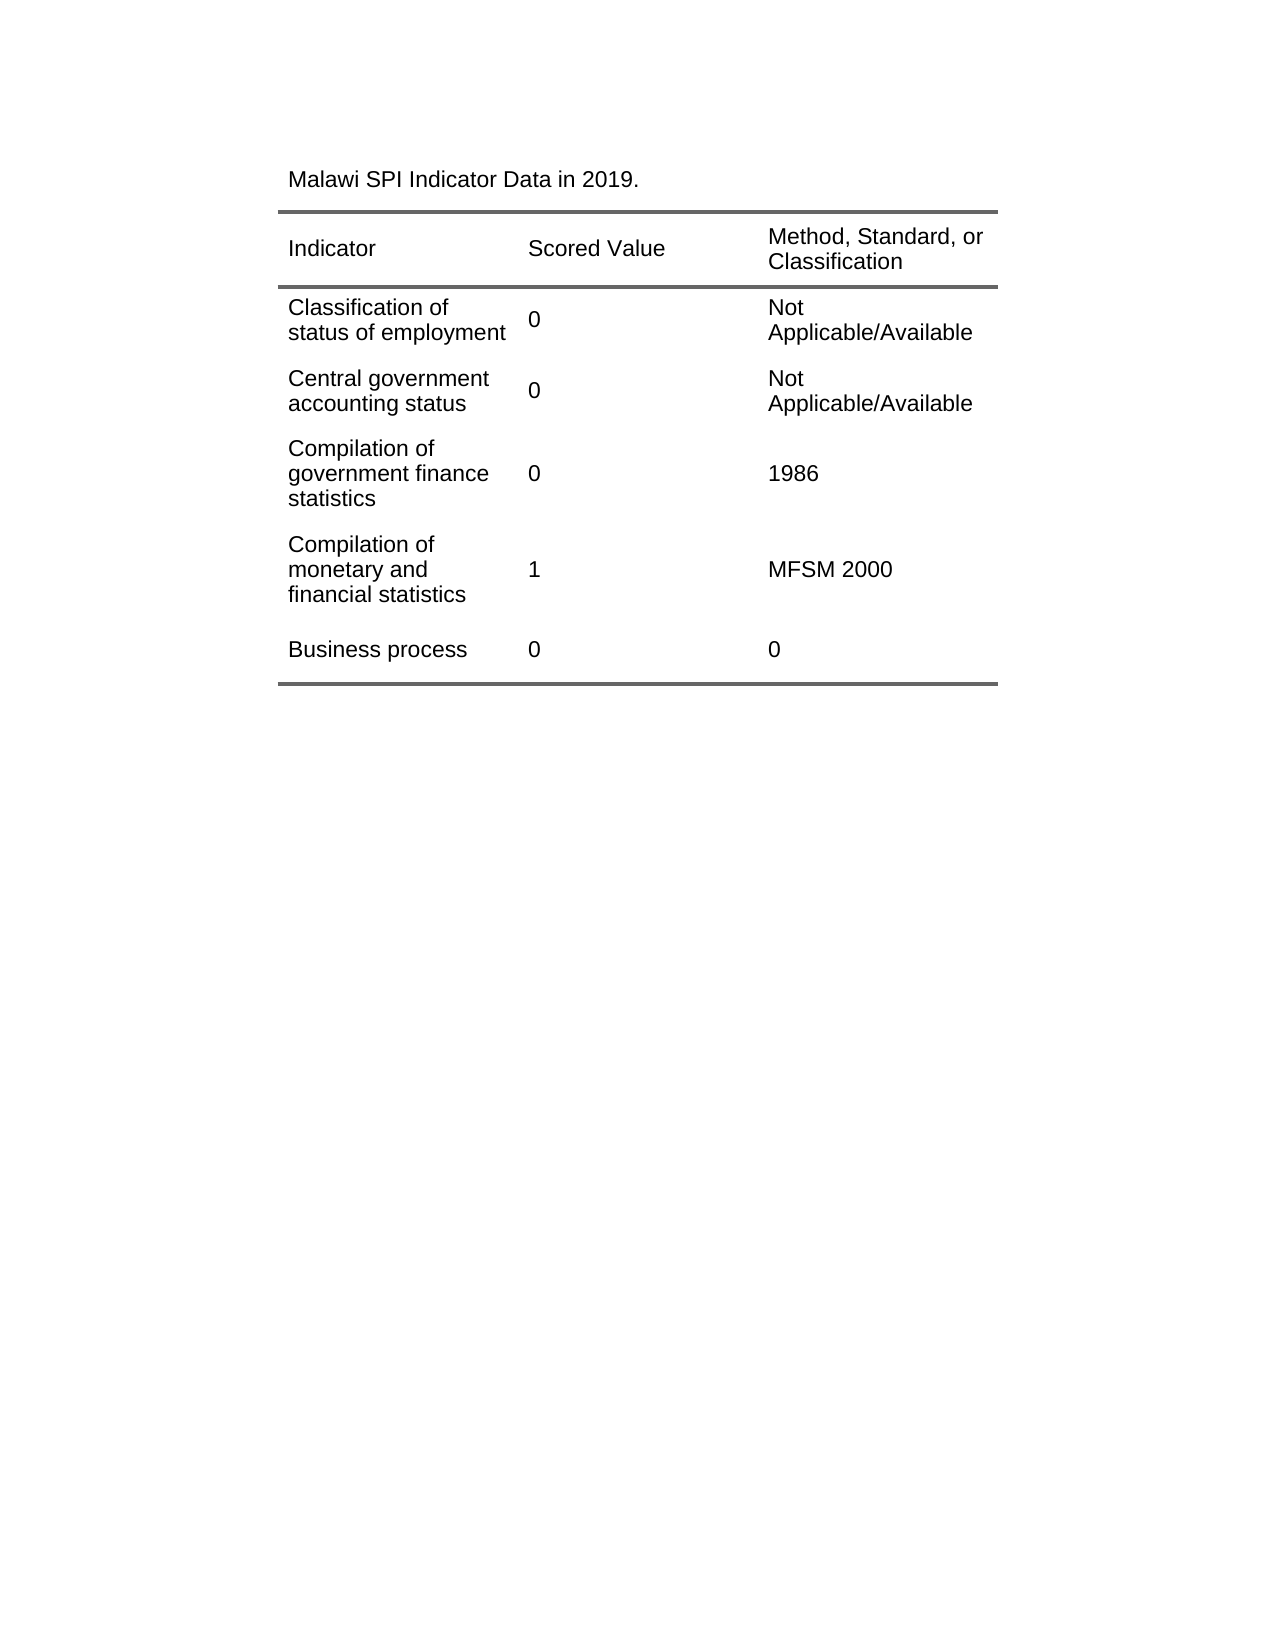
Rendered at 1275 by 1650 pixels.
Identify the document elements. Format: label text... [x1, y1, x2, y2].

table_cell 0 [518, 289, 757, 356]
table_cell Compilation of monetary and financial statistics [278, 522, 517, 618]
table_cell 0 [518, 426, 757, 522]
table_cell Not Applicable/Available [758, 289, 997, 356]
table_cell Method, Standard, or Classification [758, 214, 997, 285]
table_cell Compilation of government finance statistics [278, 426, 517, 522]
table_cell 1 [518, 522, 757, 618]
table_cell Not Applicable/Available [758, 356, 997, 426]
table_cell 0 [518, 618, 757, 682]
table_cell 1986 [758, 426, 997, 522]
table_cell Business process [278, 618, 517, 682]
table_cell 0 [758, 618, 997, 682]
table_cell Central government accounting status [278, 356, 517, 426]
table_cell MFSM 2000 [758, 522, 997, 618]
table_cell Scored Value [518, 214, 757, 285]
table_cell 0 [518, 356, 757, 426]
table_header Malawi SPI Indicator Data in 2019. [278, 150, 997, 210]
table_cell Indicator [278, 214, 517, 285]
table_cell Classification of status of employment [278, 289, 517, 356]
